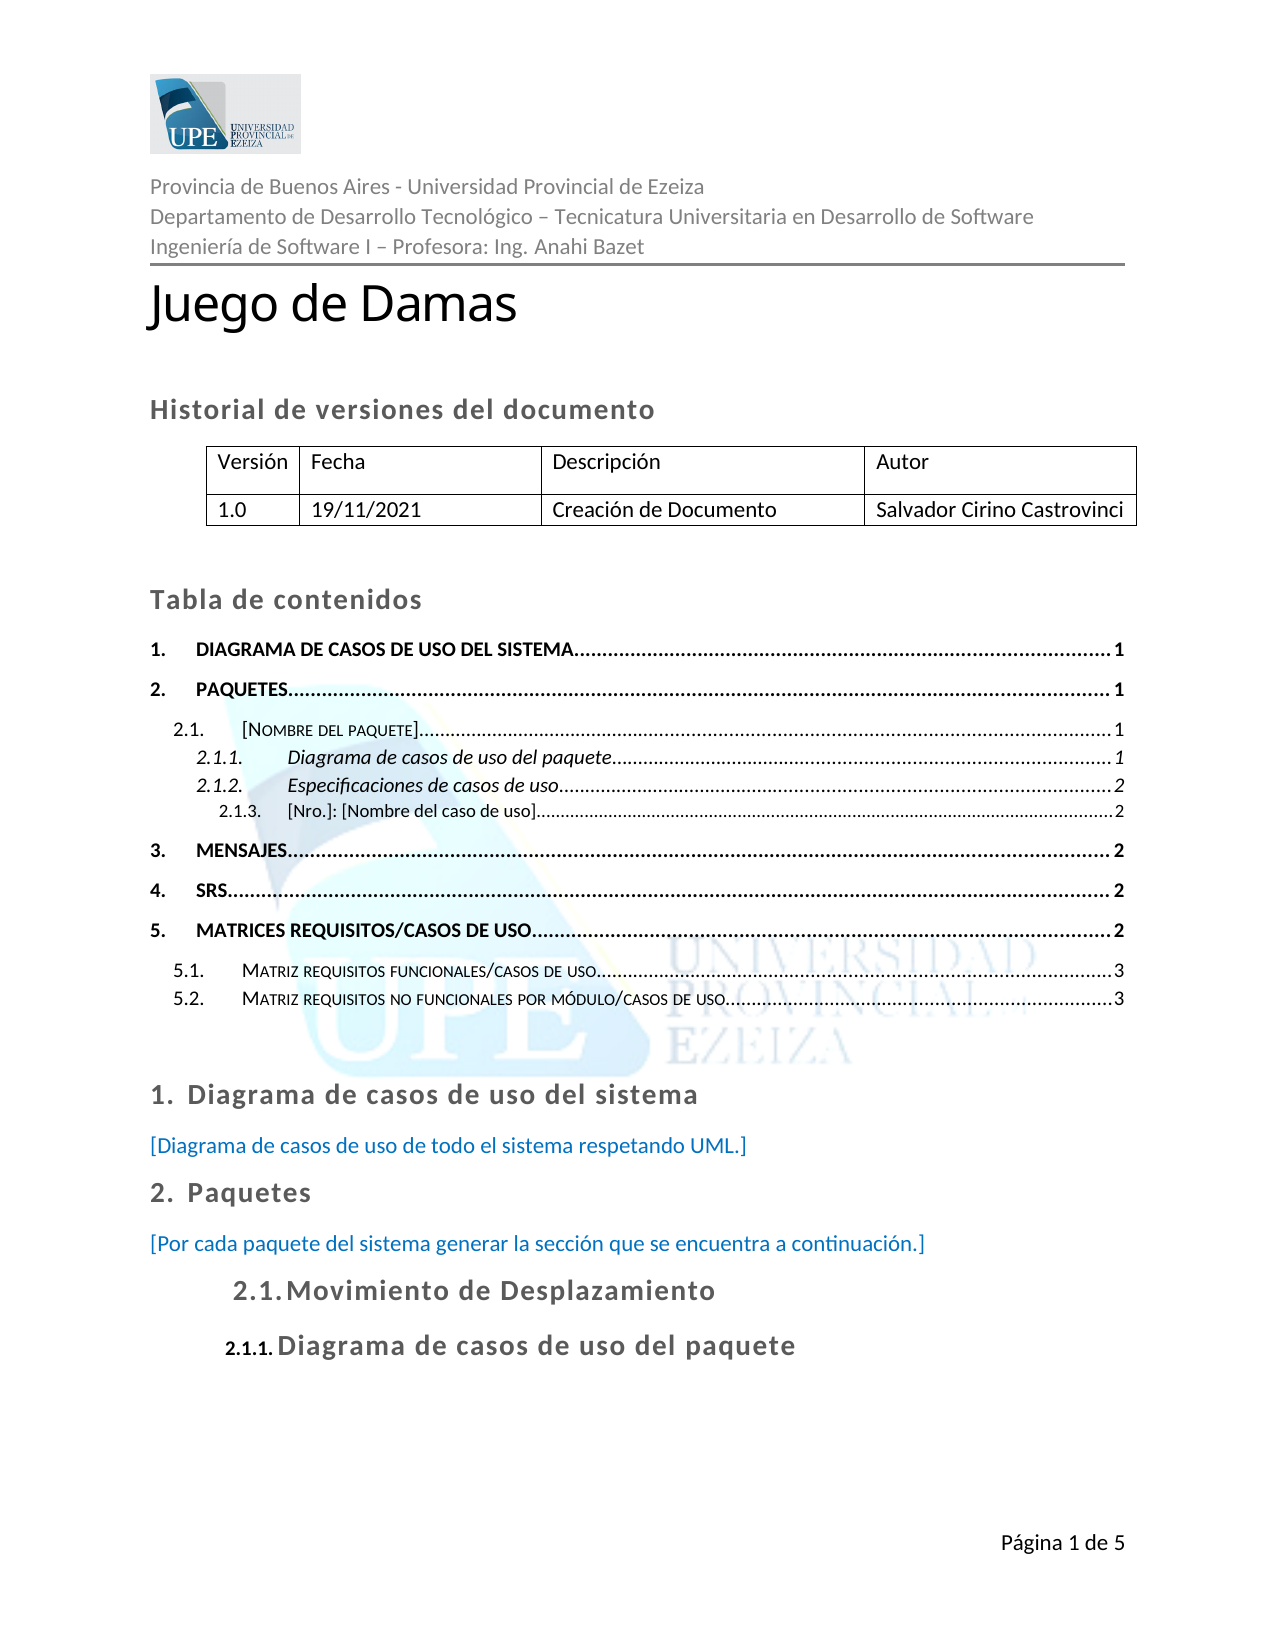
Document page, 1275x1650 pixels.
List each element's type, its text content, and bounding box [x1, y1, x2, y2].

text 2.1.2. Especificaciones de casos de uso 2 [196, 772, 1125, 797]
text 2. Paquetes 1 [150, 676, 1125, 702]
table_header Descripción [542, 447, 864, 494]
table_header Autor [865, 447, 1136, 494]
text Paquetes [150, 1174, 1125, 1209]
text 2.1.3. [Nro.]: [Nombre del caso de uso] 2 [219, 799, 1125, 822]
text 5.2. Matriz requisitos no funcionales por módulo/casos de uso 3 [173, 985, 1125, 1010]
text Historial de versiones del documento [150, 391, 1125, 427]
table_header Versión [207, 447, 299, 494]
text Diagrama de casos de uso del paquete [225, 1327, 1125, 1362]
text 5.1. Matriz requisitos funcionales/casos de uso 3 [173, 957, 1125, 983]
text 2.1.1. Diagrama de casos de uso del paquete 1 [196, 744, 1125, 769]
table_header Fecha [300, 447, 541, 494]
picture [150, 74, 301, 154]
text 4. SRS 2 [150, 877, 1125, 902]
title Juego de Damas [150, 268, 1125, 336]
table_cell Creación de Documento [542, 495, 864, 525]
text [Por cada paquete del sistema generar la sección que se encuentra a continuación.] [150, 1229, 1125, 1257]
text Tabla de contenidos [150, 581, 1125, 617]
text [Diagrama de casos de uso de todo el sistema respetando UML.] [150, 1131, 1125, 1159]
text Diagrama de casos de uso del sistema [150, 1076, 1125, 1112]
table_cell Salvador Cirino Castrovinci [865, 495, 1136, 525]
text 2.1. [Nombre del paquete] 1 [173, 717, 1125, 742]
text 5. Matrices requisitos/casos de uso 2 [150, 917, 1125, 943]
text 3. Mensajes 2 [150, 837, 1125, 862]
table_cell 19/11/2021 [300, 495, 541, 525]
table_cell 1.0 [207, 495, 299, 525]
text Movimiento de Desplazamiento [233, 1272, 1125, 1307]
text 1. Diagrama de casos de uso del sistema 1 [150, 636, 1125, 662]
